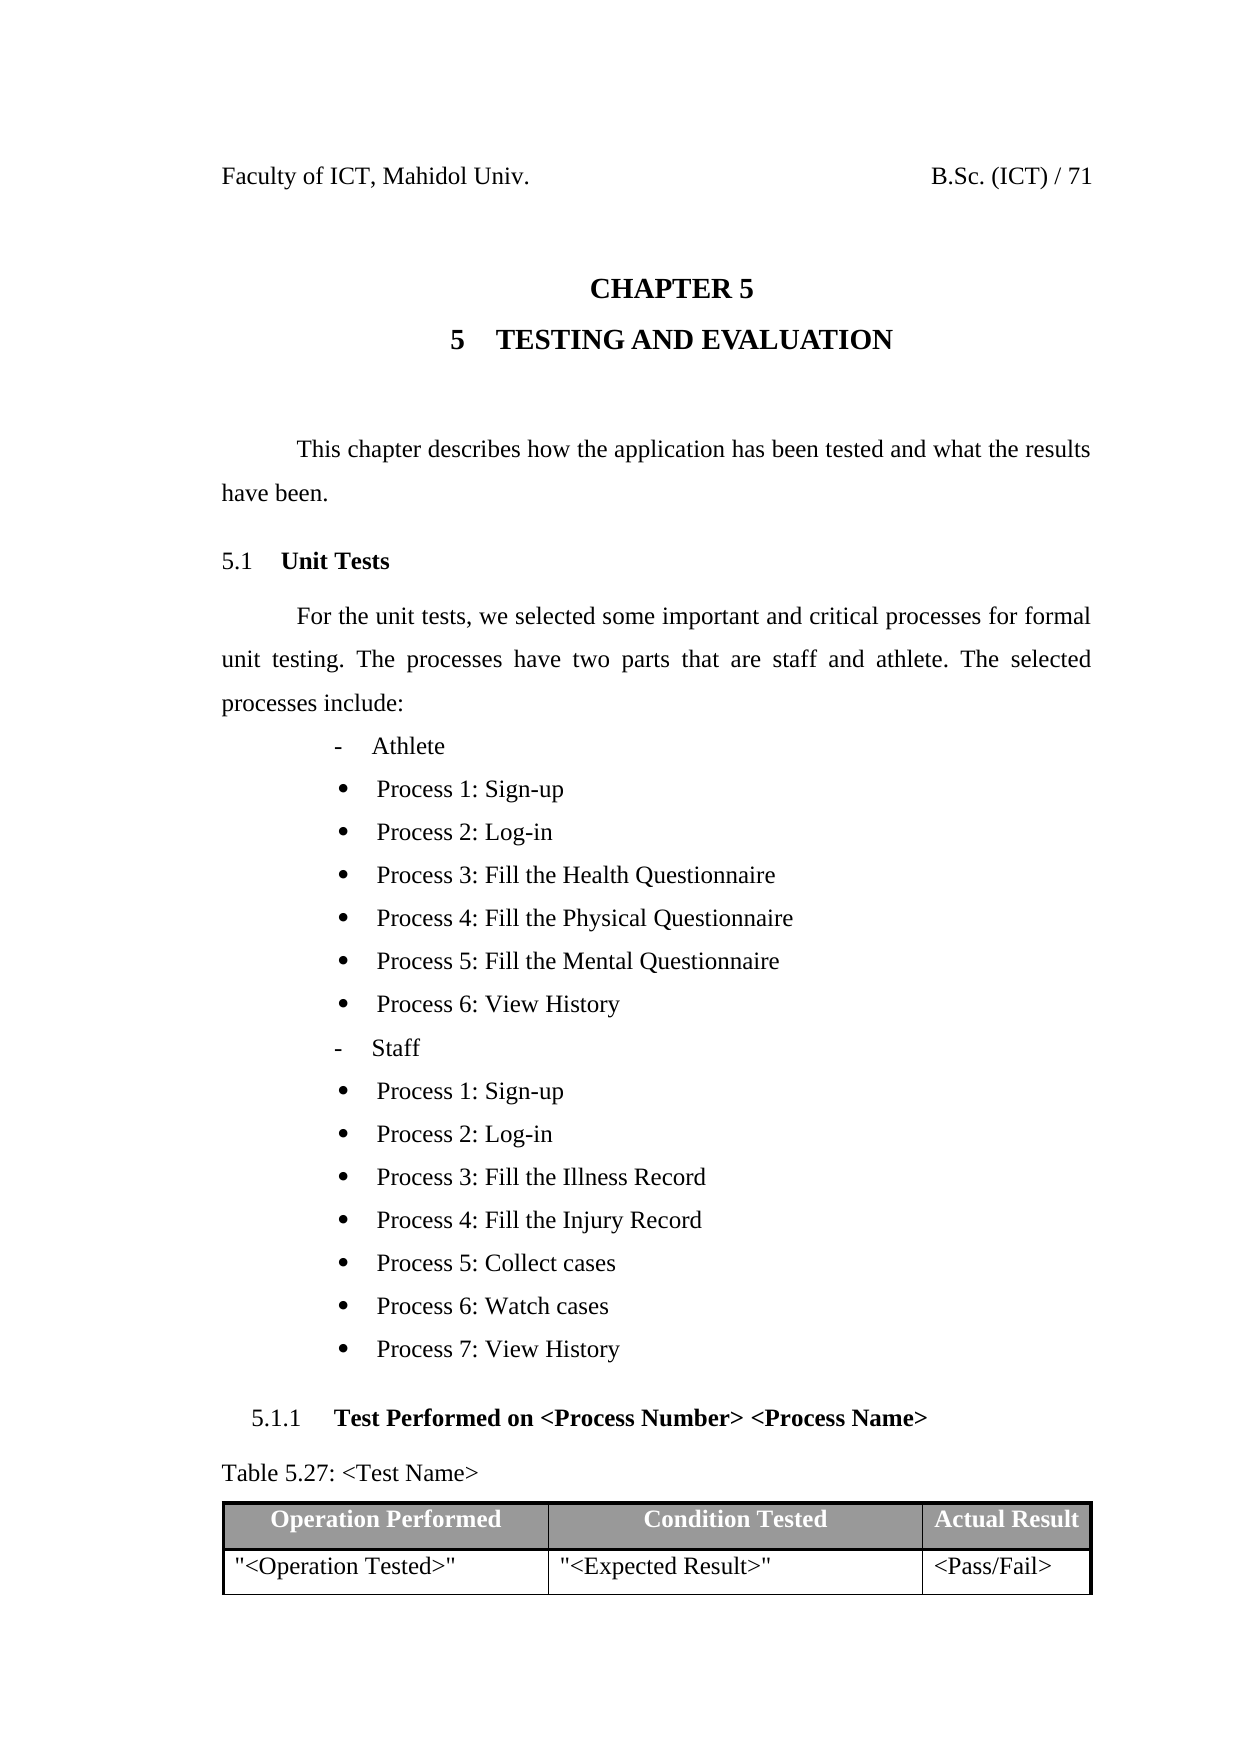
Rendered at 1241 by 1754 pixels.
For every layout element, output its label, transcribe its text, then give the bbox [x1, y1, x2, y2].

text CHAPTER 5 [251, 271, 1092, 305]
table_cell [549, 1551, 922, 1594]
table_header Condition Tested [549, 1505, 922, 1548]
table_cell [225, 1551, 548, 1594]
table_cell [923, 1551, 1089, 1594]
list Process 2: Log-in [339, 1119, 1092, 1148]
text For the unit tests, we selected some important and critical processes for formal unit testing. The processes have two parts that are staff and athlete. The selected processes include: [221, 601, 1092, 716]
list Process 1: Sign-up [339, 1076, 1092, 1104]
list Process 5: Fill the Mental Questionnaire [339, 946, 1092, 975]
list Staff [334, 1033, 1092, 1061]
list Process 3: Fill the Health Questionnaire [339, 860, 1092, 889]
list Process 5: Collect cases [339, 1248, 1092, 1277]
list Process 2: Log-in [339, 817, 1092, 846]
list Process 4: Fill the Physical Questionnaire [339, 903, 1092, 932]
subtitle Testing and Evaluation [251, 322, 1092, 355]
subtitle Unit Tests [221, 546, 1092, 574]
list Process 6: Watch cases [339, 1291, 1092, 1320]
text This chapter describes how the application has been tested and what the results have been. [221, 434, 1092, 506]
table_header Actual Result [923, 1505, 1089, 1548]
list Process 1: Sign-up [339, 774, 1092, 803]
list Process 6: View History [339, 989, 1092, 1018]
list Process 7: View History [339, 1334, 1092, 1363]
subtitle Test Performed on <Process Number> <Process Name> [251, 1403, 1092, 1431]
list Process 3: Fill the Illness Record [339, 1162, 1092, 1191]
list Athlete [334, 731, 1092, 759]
table_header Operation Performed [225, 1505, 548, 1548]
list Process 4: Fill the Injury Record [339, 1205, 1092, 1234]
